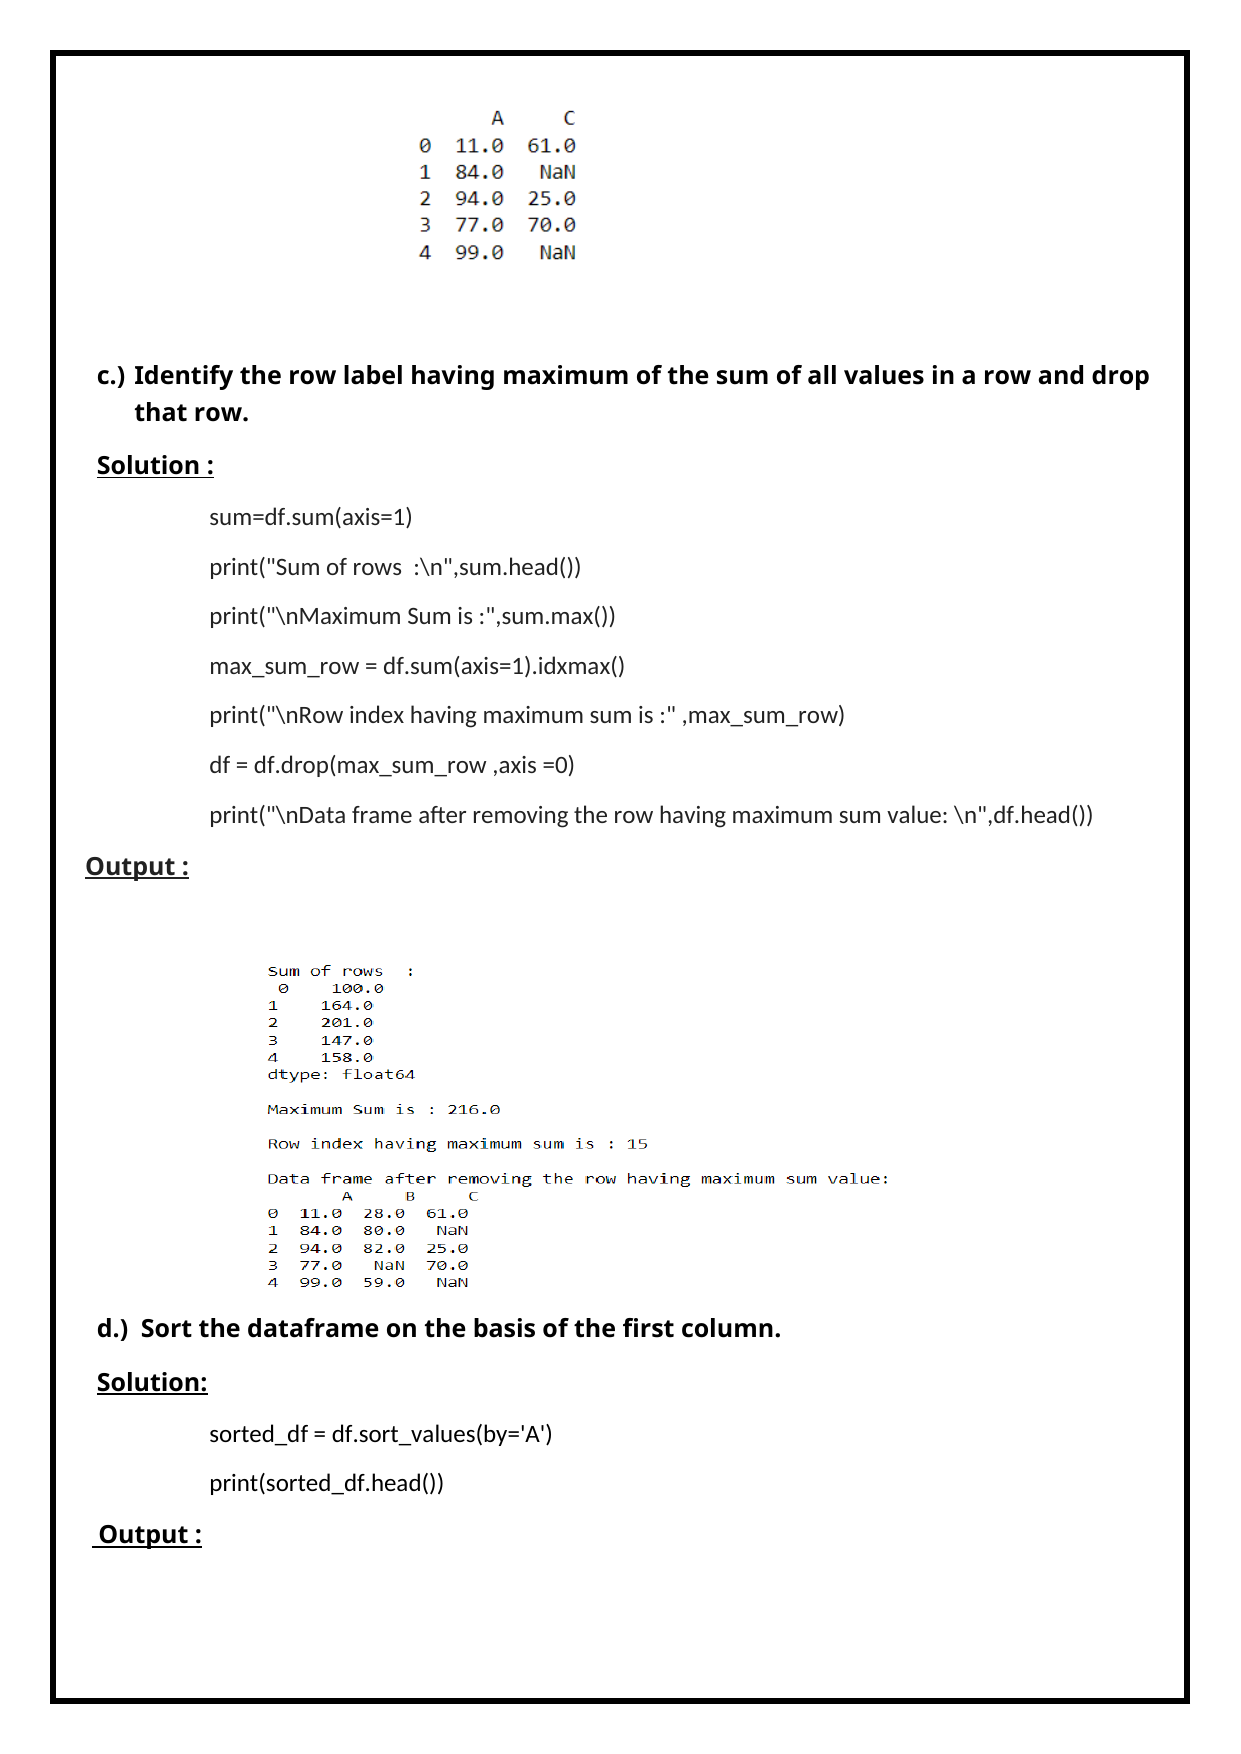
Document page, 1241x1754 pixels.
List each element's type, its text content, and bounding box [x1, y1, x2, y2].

picture [411, 101, 829, 292]
text df = df.drop(max_sum_row ,axis =0) [134, 749, 1181, 780]
text print("\nMaximum Sum is :",sum.max()) [134, 600, 1181, 631]
text Output : [59, 848, 1181, 882]
text sorted_df = df.sort_values(by='A') [134, 1418, 1181, 1448]
text Solution : [97, 448, 1181, 482]
picture [261, 955, 979, 1293]
text print("Sum of rows :\n",sum.head()) [134, 551, 1181, 581]
text print("\nData frame after removing the row having maximum sum value: \n",df.head()) [209, 799, 1181, 829]
text sum=df.sum(axis=1) [134, 501, 1181, 532]
list Sort the dataframe on the basis of the first column. [97, 1311, 1181, 1345]
text print(sorted_df.head()) [134, 1468, 1181, 1498]
list Identify the row label having maximum of the sum of all values in a row and drop that row. [97, 358, 1181, 428]
text print("\nRow index having maximum sum is :" ,max_sum_row) [134, 699, 1181, 730]
text Output : [59, 1517, 1181, 1551]
text Solution: [97, 1364, 1181, 1399]
text max_sum_row = df.sum(axis=1).idxmax() [134, 650, 1181, 681]
